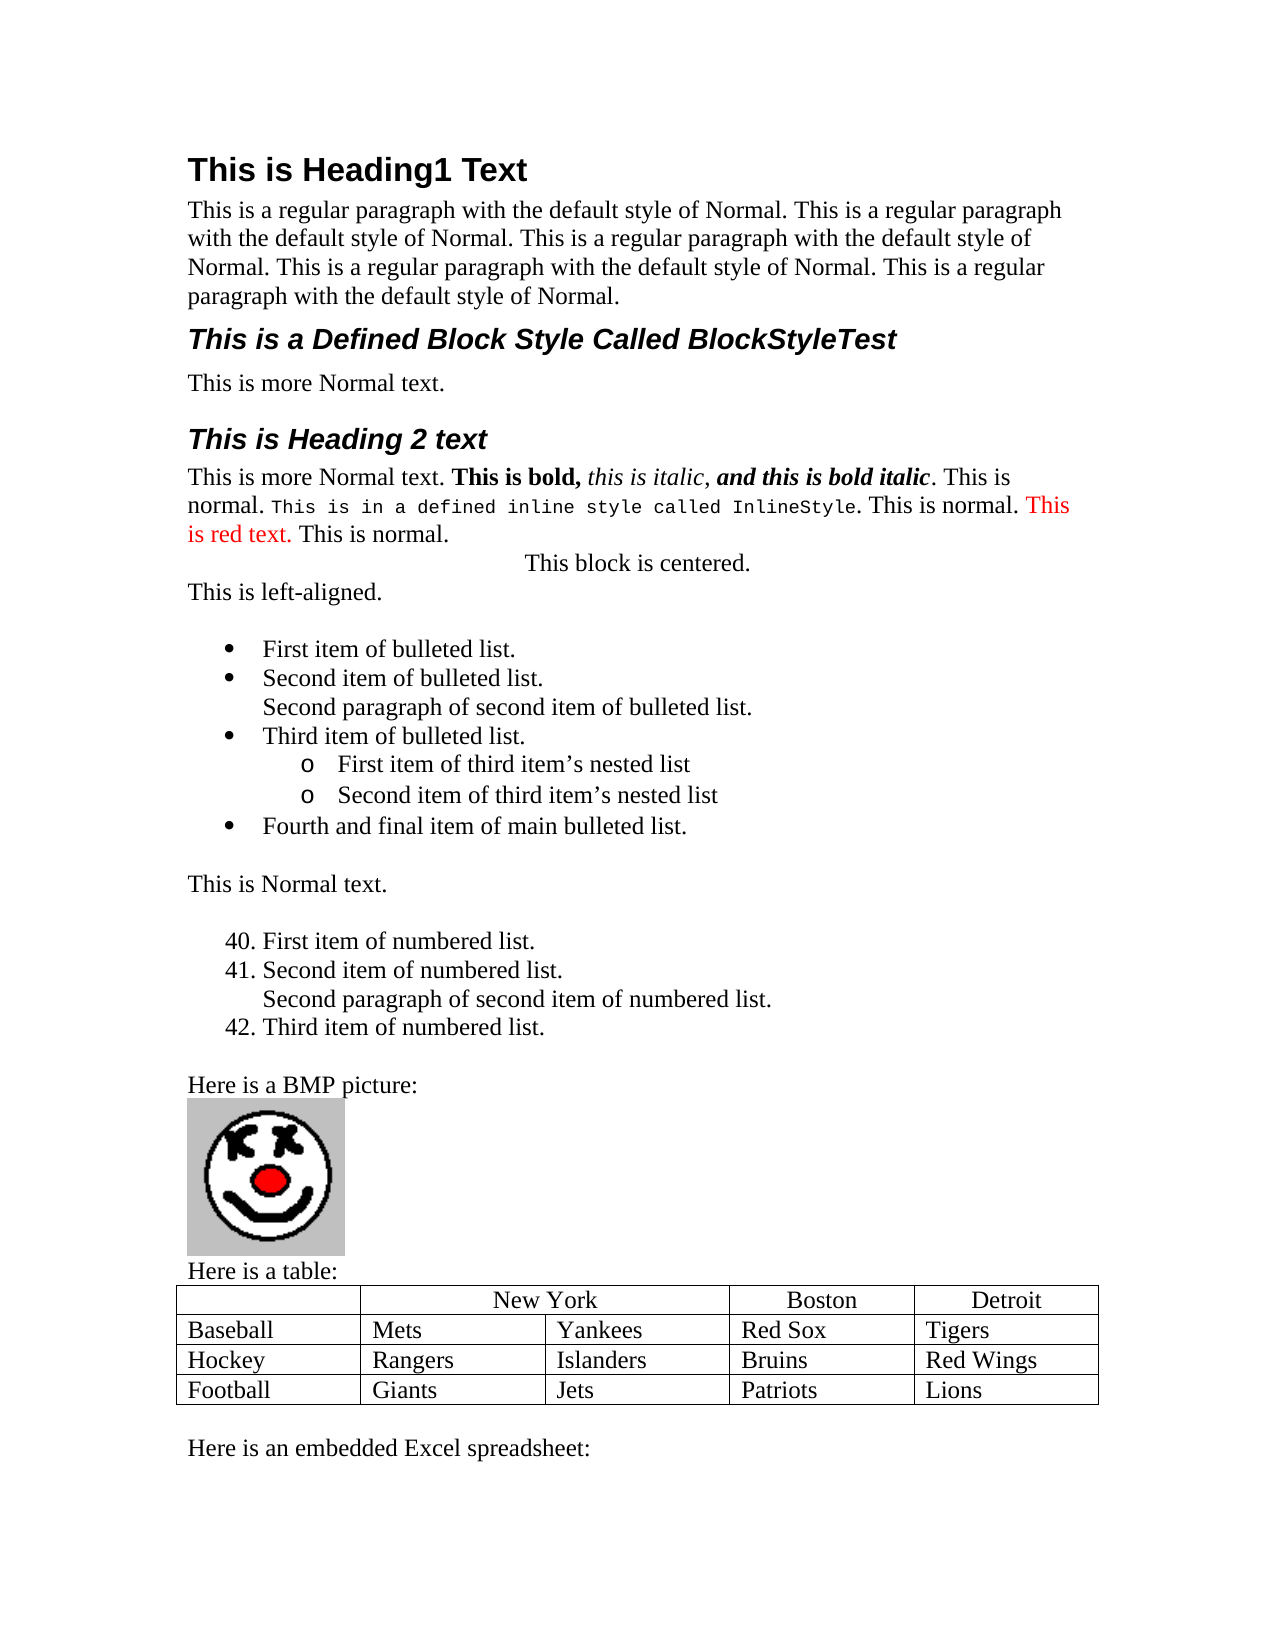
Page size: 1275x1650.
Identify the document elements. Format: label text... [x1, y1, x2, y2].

list First item of third item’s nested list [300, 749, 1087, 780]
table_header Detroit [915, 1286, 1098, 1314]
table_cell Mets [361, 1315, 545, 1344]
table_cell Hockey [177, 1345, 360, 1374]
table_cell Football [177, 1375, 360, 1404]
table_cell Jets [546, 1375, 729, 1404]
picture [187, 1098, 345, 1256]
table_header New York [361, 1286, 729, 1314]
table_cell Yankees [546, 1315, 729, 1344]
text This is left-aligned. [187, 577, 1087, 606]
table_cell Giants [361, 1375, 545, 1404]
text Second paragraph of second item of bulleted list. [262, 692, 1087, 721]
list Third item of bulleted list. [225, 721, 1087, 749]
table_cell Patriots [730, 1375, 914, 1404]
text This is more Normal text. This is bold, this is italic, and this is bold italic. This is normal. This is in a defined inline style called InlineStyle. This is normal. This is red text. This is normal. [187, 462, 1087, 548]
text Here is an embedded Excel spreadsheet: [187, 1433, 1087, 1462]
table_cell Bruins [730, 1345, 914, 1374]
list First item of bulleted list. [225, 634, 1087, 663]
table_cell Baseball [177, 1315, 360, 1344]
table_cell Rangers [361, 1345, 545, 1374]
list First item of numbered list. [225, 926, 1087, 955]
table_cell Islanders [546, 1345, 729, 1374]
text This block is centered. [187, 548, 1087, 577]
text This is Normal text. [187, 869, 1087, 897]
text Here is a BMP picture: [187, 1070, 1087, 1099]
subtitle This is Heading1 Text [187, 150, 1087, 188]
list Third item of numbered list. [225, 1012, 1087, 1041]
list Second item of numbered list. [225, 955, 1087, 984]
list Second item of third item’s nested list [300, 780, 1087, 811]
table_cell Lions [915, 1375, 1098, 1404]
table_header Boston [730, 1286, 914, 1314]
table_cell Tigers [915, 1315, 1098, 1344]
list Second item of bulleted list. [225, 663, 1087, 692]
table_header [177, 1286, 360, 1314]
table_cell Red Wings [915, 1345, 1098, 1374]
text Here is a table: [187, 1256, 1087, 1284]
text This is a regular paragraph with the default style of Normal. This is a regular paragraph with the default style of Normal. This is a regular paragraph with the default style of Normal. This is a regular paragraph with the default style of Normal. This is a regular paragraph with the default style of Normal. [187, 195, 1087, 310]
text This is more Normal text. [187, 368, 1087, 397]
text Second paragraph of second item of numbered list. [262, 984, 1087, 1012]
text This is a Defined Block Style Called BlockStyleTest [187, 322, 1087, 356]
table_cell Red Sox [730, 1315, 914, 1344]
list Fourth and final item of main bulleted list. [225, 811, 1087, 840]
subtitle This is Heading 2 text [187, 422, 1087, 456]
